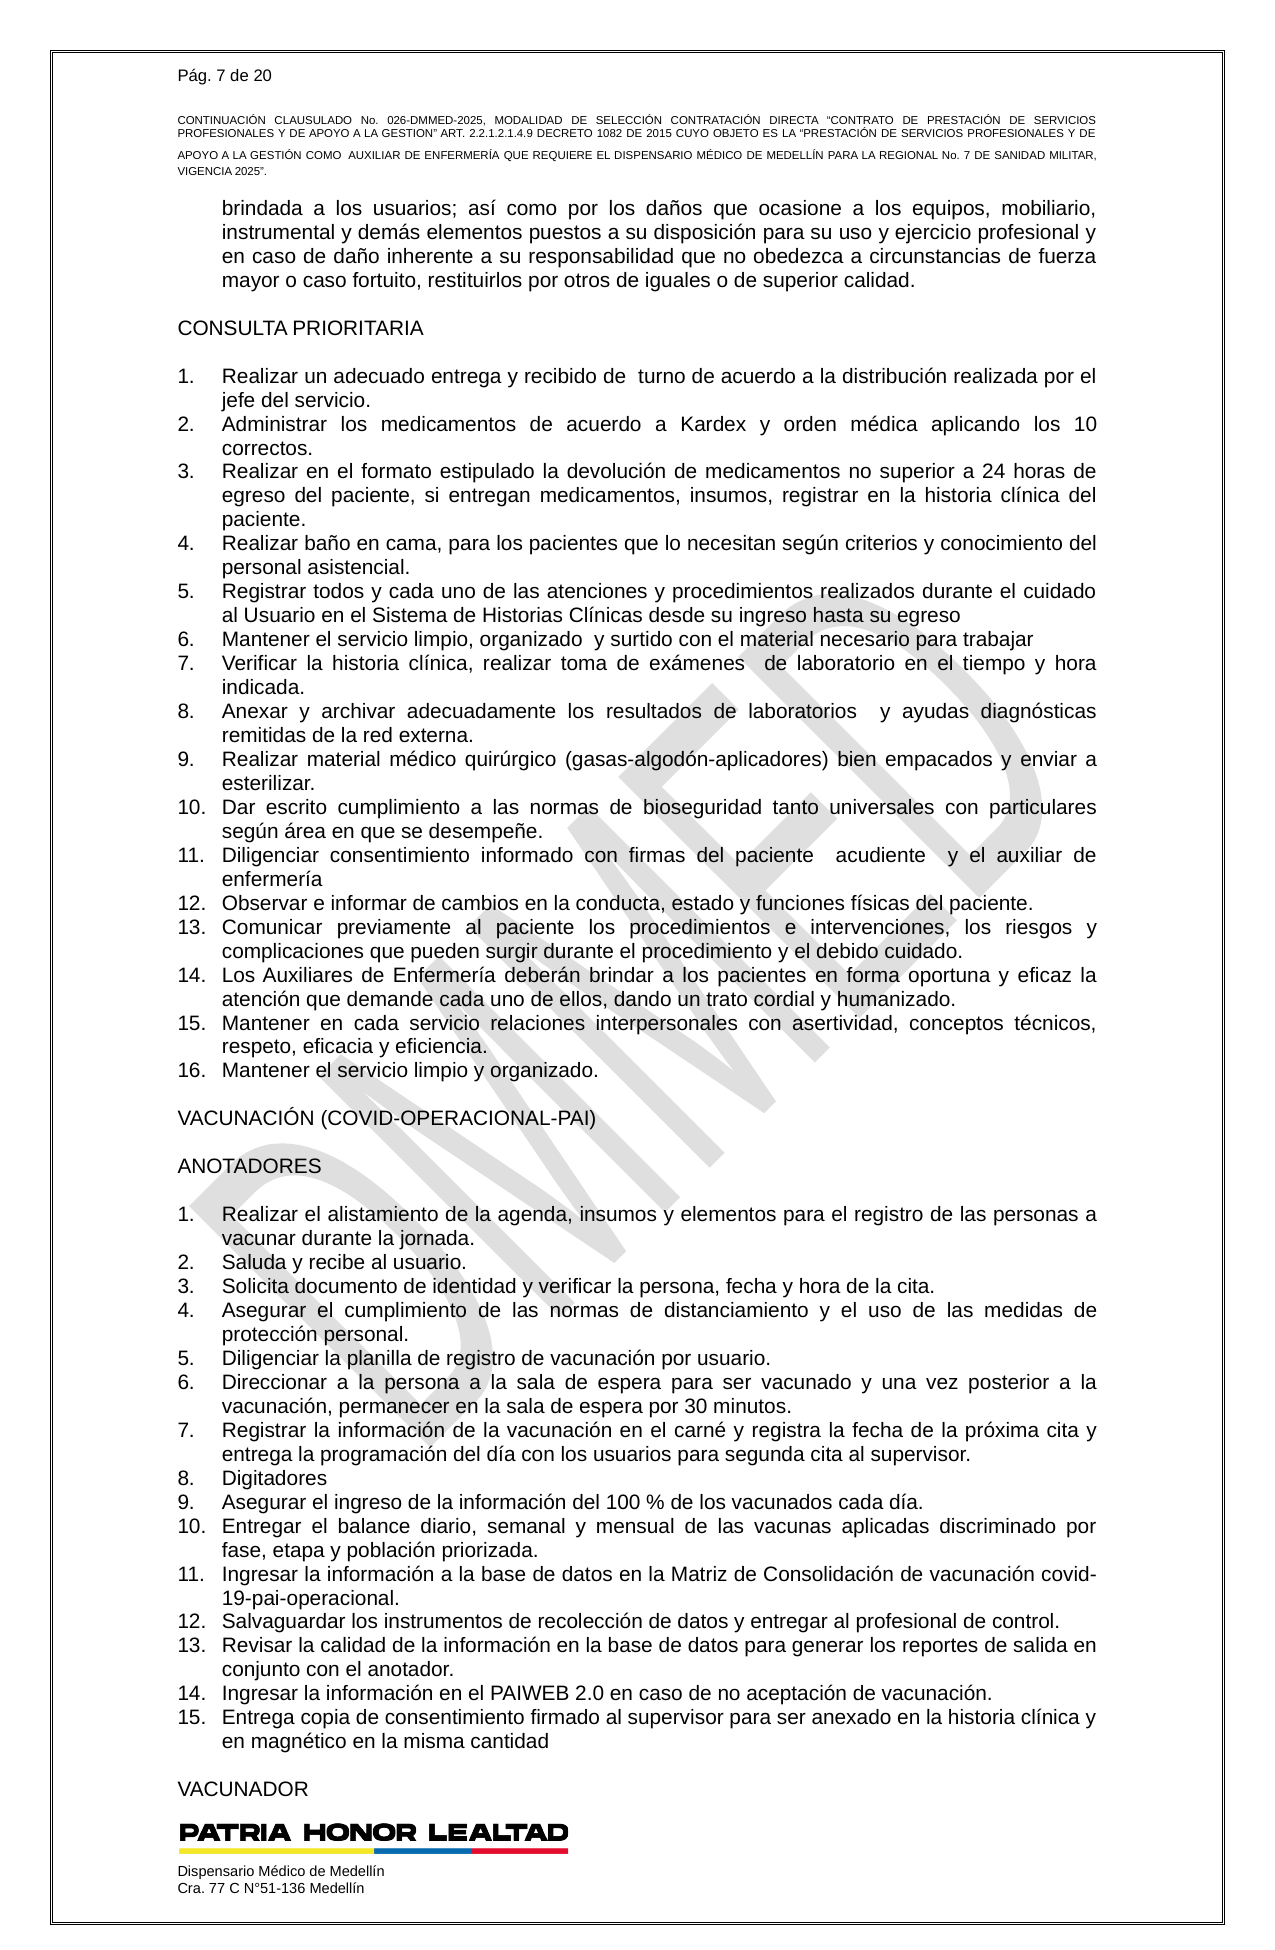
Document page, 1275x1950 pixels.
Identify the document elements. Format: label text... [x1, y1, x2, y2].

text 5. Registrar todos y cada uno de las atenciones y procedimientos realizados durante el cuidado al Usuario en el Sistema de Historias Clínicas desde su ingreso hasta su egreso [177, 579, 1098, 627]
text VACUNADOR [177, 1777, 1098, 1801]
text 2. Administrar los medicamentos de acuerdo a Kardex y orden médica aplicando los 10 correctos. [177, 411, 1098, 459]
text VACUNACIÓN (COVID-OPERACIONAL-PAI) [177, 1106, 1098, 1130]
text 6. Mantener el servicio limpio, organizado y surtido con el material necesario para trabajar [177, 627, 1098, 651]
text ANOTADORES [177, 1154, 1098, 1178]
text 8. Anexar y archivar adecuadamente los resultados de laboratorios y ayudas diagnósticas remitidas de la red externa. [177, 699, 1098, 747]
text CONSULTA PRIORITARIA [177, 316, 1098, 339]
text 4. Asegurar el cumplimiento de las normas de distanciamiento y el uso de las medidas de protección personal. [177, 1298, 1098, 1346]
text 4. Realizar baño en cama, para los pacientes que lo necesitan según criterios y conocimiento del personal asistencial. [177, 531, 1098, 579]
text 14. Los Auxiliares de Enfermería deberán brindar a los pacientes en forma oportuna y eficaz la atención que demande cada uno de ellos, dando un trato cordial y humanizado. [177, 962, 1098, 1010]
text 15. Entrega copia de consentimiento firmado al supervisor para ser anexado en la historia clínica y en magnético en la misma cantidad [177, 1705, 1098, 1753]
text 5. Diligenciar la planilla de registro de vacunación por usuario. [177, 1346, 1098, 1370]
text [177, 196, 1098, 292]
text 1. Realizar un adecuado entrega y recibido de turno de acuerdo a la distribución realizada por el jefe del servicio. [177, 363, 1098, 411]
text 3. Solicita documento de identidad y verificar la persona, fecha y hora de la cita. [177, 1274, 1098, 1298]
text 7. Registrar la información de la vacunación en el carné y registra la fecha de la próxima cita y entrega la programación del día con los usuarios para segunda cita al supervisor. [177, 1418, 1098, 1466]
text 7. Verificar la historia clínica, realizar toma de exámenes de laboratorio en el tiempo y hora indicada. [177, 651, 1098, 699]
text 15. Mantener en cada servicio relaciones interpersonales con asertividad, conceptos técnicos, respeto, eficacia y eficiencia. [177, 1010, 1098, 1058]
picture [179, 1823, 569, 1854]
text 2. Saluda y recibe al usuario. [177, 1250, 1098, 1274]
text 13. Comunicar previamente al paciente los procedimientos e intervenciones, los riesgos y complicaciones que pueden surgir durante el procedimiento y el debido cuidado. [177, 914, 1098, 962]
text 11. Diligenciar consentimiento informado con firmas del paciente acudiente y el auxiliar de enfermería [177, 843, 1098, 891]
text 12. Salvaguardar los instrumentos de recolección de datos y entregar al profesional de control. [177, 1609, 1098, 1633]
text 13. Revisar la calidad de la información en la base de datos para generar los reportes de salida en conjunto con el anotador. [177, 1633, 1098, 1681]
text 10. Entregar el balance diario, semanal y mensual de las vacunas aplicadas discriminado por fase, etapa y población priorizada. [177, 1513, 1098, 1561]
text 14. Ingresar la información en el PAIWEB 2.0 en caso de no aceptación de vacunación. [177, 1681, 1098, 1705]
text 16. Mantener el servicio limpio y organizado. [177, 1058, 1098, 1082]
text 12. Observar e informar de cambios en la conducta, estado y funciones físicas del paciente. [177, 891, 1098, 914]
text 10. Dar escrito cumplimiento a las normas de bioseguridad tanto universales con particulares según área en que se desempeñe. [177, 795, 1098, 843]
text 6. Direccionar a la persona a la sala de espera para ser vacunado y una vez posterior a la vacunación, permanecer en la sala de espera por 30 minutos. [177, 1370, 1098, 1418]
text 11. Ingresar la información a la base de datos en la Matriz de Consolidación de vacunación covid-19-pai-operacional. [177, 1561, 1098, 1609]
text 3. Realizar en el formato estipulado la devolución de medicamentos no superior a 24 horas de egreso del paciente, si entregan medicamentos, insumos, registrar en la historia clínica del paciente. [177, 459, 1098, 531]
text 9. Realizar material médico quirúrgico (gasas-algodón-aplicadores) bien empacados y enviar a esterilizar. [177, 747, 1098, 795]
text 8. Digitadores [177, 1466, 1098, 1489]
text 1. Realizar el alistamiento de la agenda, insumos y elementos para el registro de las personas a vacunar durante la jornada. [177, 1202, 1098, 1250]
text 9. Asegurar el ingreso de la información del 100 % de los vacunados cada día. [177, 1489, 1098, 1513]
